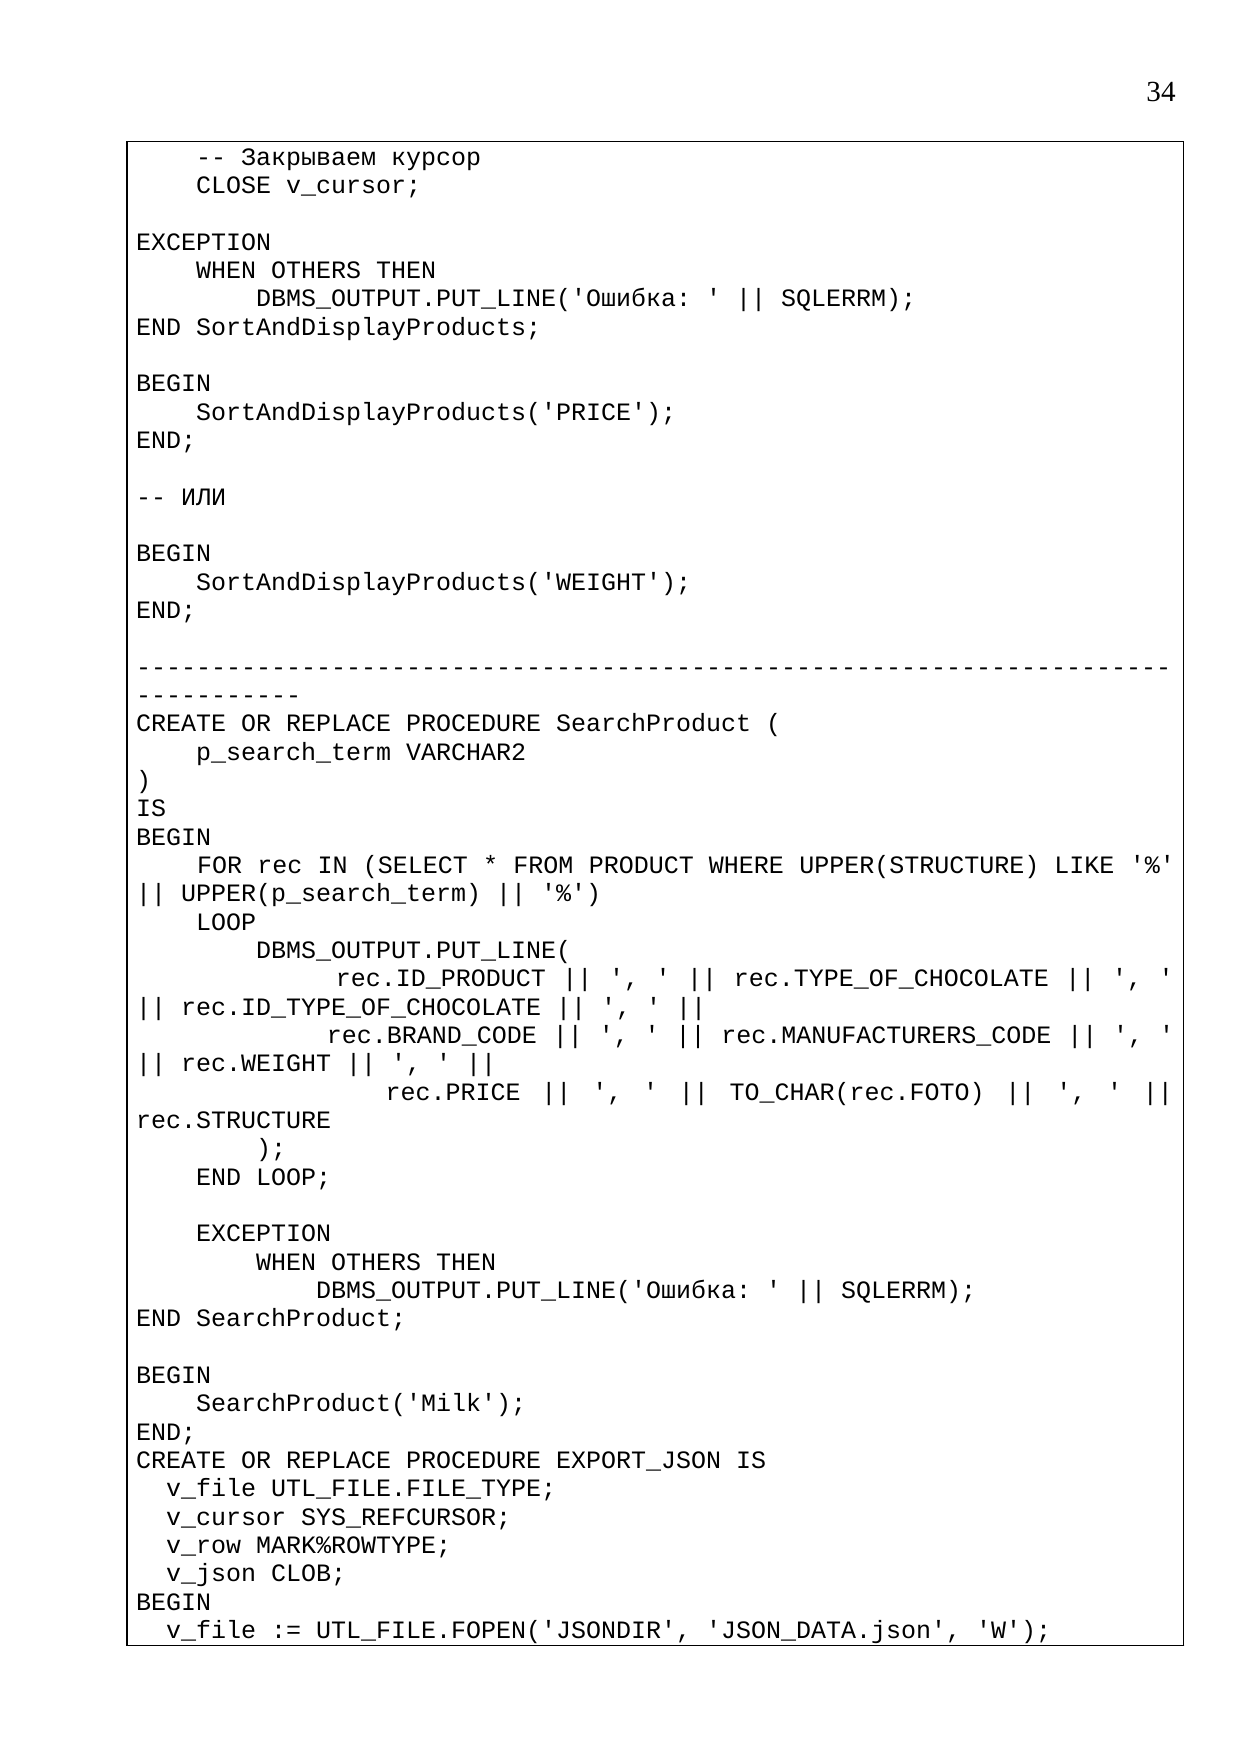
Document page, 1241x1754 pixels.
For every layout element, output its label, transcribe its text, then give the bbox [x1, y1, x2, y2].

text v_cursor SYS_REFCURSOR; [136, 1504, 1175, 1532]
text -- ИЛИ [136, 484, 1175, 512]
text p_search_term VARCHAR2 [136, 739, 1175, 767]
text BEGIN [136, 824, 1175, 852]
text ) [136, 767, 1175, 796]
text BEGIN [136, 371, 1175, 399]
text ); [136, 1136, 1175, 1164]
text IS [136, 796, 1175, 824]
text CREATE OR REPLACE PROCEDURE SearchProduct ( [136, 711, 1175, 739]
text SortAndDisplayProducts('WEIGHT'); [136, 569, 1175, 597]
text WHEN OTHERS THEN [136, 257, 1175, 286]
text v_json CLOB; [136, 1561, 1175, 1589]
text DBMS_OUTPUT.PUT_LINE('Ошибка: ' || SQLERRM); [136, 286, 1175, 314]
text LOOP [136, 909, 1175, 937]
text END SortAndDisplayProducts; [136, 314, 1175, 342]
text rec.PRICE || ', ' || TO_CHAR(rec.FOTO) || ', ' || rec.STRUCTURE [136, 1079, 1175, 1136]
text END; [136, 597, 1175, 626]
text -------------------------------------------------------------------------------- [136, 654, 1175, 711]
text END; [136, 1419, 1175, 1447]
text END; [136, 427, 1175, 456]
text DBMS_OUTPUT.PUT_LINE('Ошибка: ' || SQLERRM); [136, 1277, 1175, 1306]
text EXCEPTION [136, 1221, 1175, 1249]
text BEGIN [136, 1362, 1175, 1391]
text END SearchProduct; [136, 1306, 1175, 1334]
text END LOOP; [136, 1164, 1175, 1192]
text DBMS_OUTPUT.PUT_LINE( [136, 937, 1175, 966]
text v_file := UTL_FILE.FOPEN('JSONDIR', 'JSON_DATA.json', 'W'); [136, 1617, 1175, 1645]
text SearchProduct('Milk'); [136, 1391, 1175, 1419]
text SortAndDisplayProducts('PRICE'); [136, 399, 1175, 427]
text BEGIN [136, 541, 1175, 569]
text v_row MARK%ROWTYPE; [136, 1532, 1175, 1561]
text rec.BRAND_CODE || ', ' || rec.MANUFACTURERS_CODE || ', ' || rec.WEIGHT || ', ' || [136, 1022, 1175, 1079]
text EXCEPTION [136, 229, 1175, 257]
text CREATE OR REPLACE PROCEDURE EXPORT_JSON IS [136, 1447, 1175, 1476]
text WHEN OTHERS THEN [136, 1249, 1175, 1277]
text CLOSE v_cursor; [136, 172, 1175, 201]
text BEGIN [136, 1589, 1175, 1617]
text rec.ID_PRODUCT || ', ' || rec.TYPE_OF_CHOCOLATE || ', ' || rec.ID_TYPE_OF_CHOCOLATE || ', ' || [136, 966, 1175, 1022]
text v_file UTL_FILE.FILE_TYPE; [136, 1476, 1175, 1504]
text -- Закрываем курсор [128, 142, 1183, 172]
text FOR rec IN (SELECT * FROM PRODUCT WHERE UPPER(STRUCTURE) LIKE '%' || UPPER(p_search_term) || '%') [136, 852, 1175, 909]
